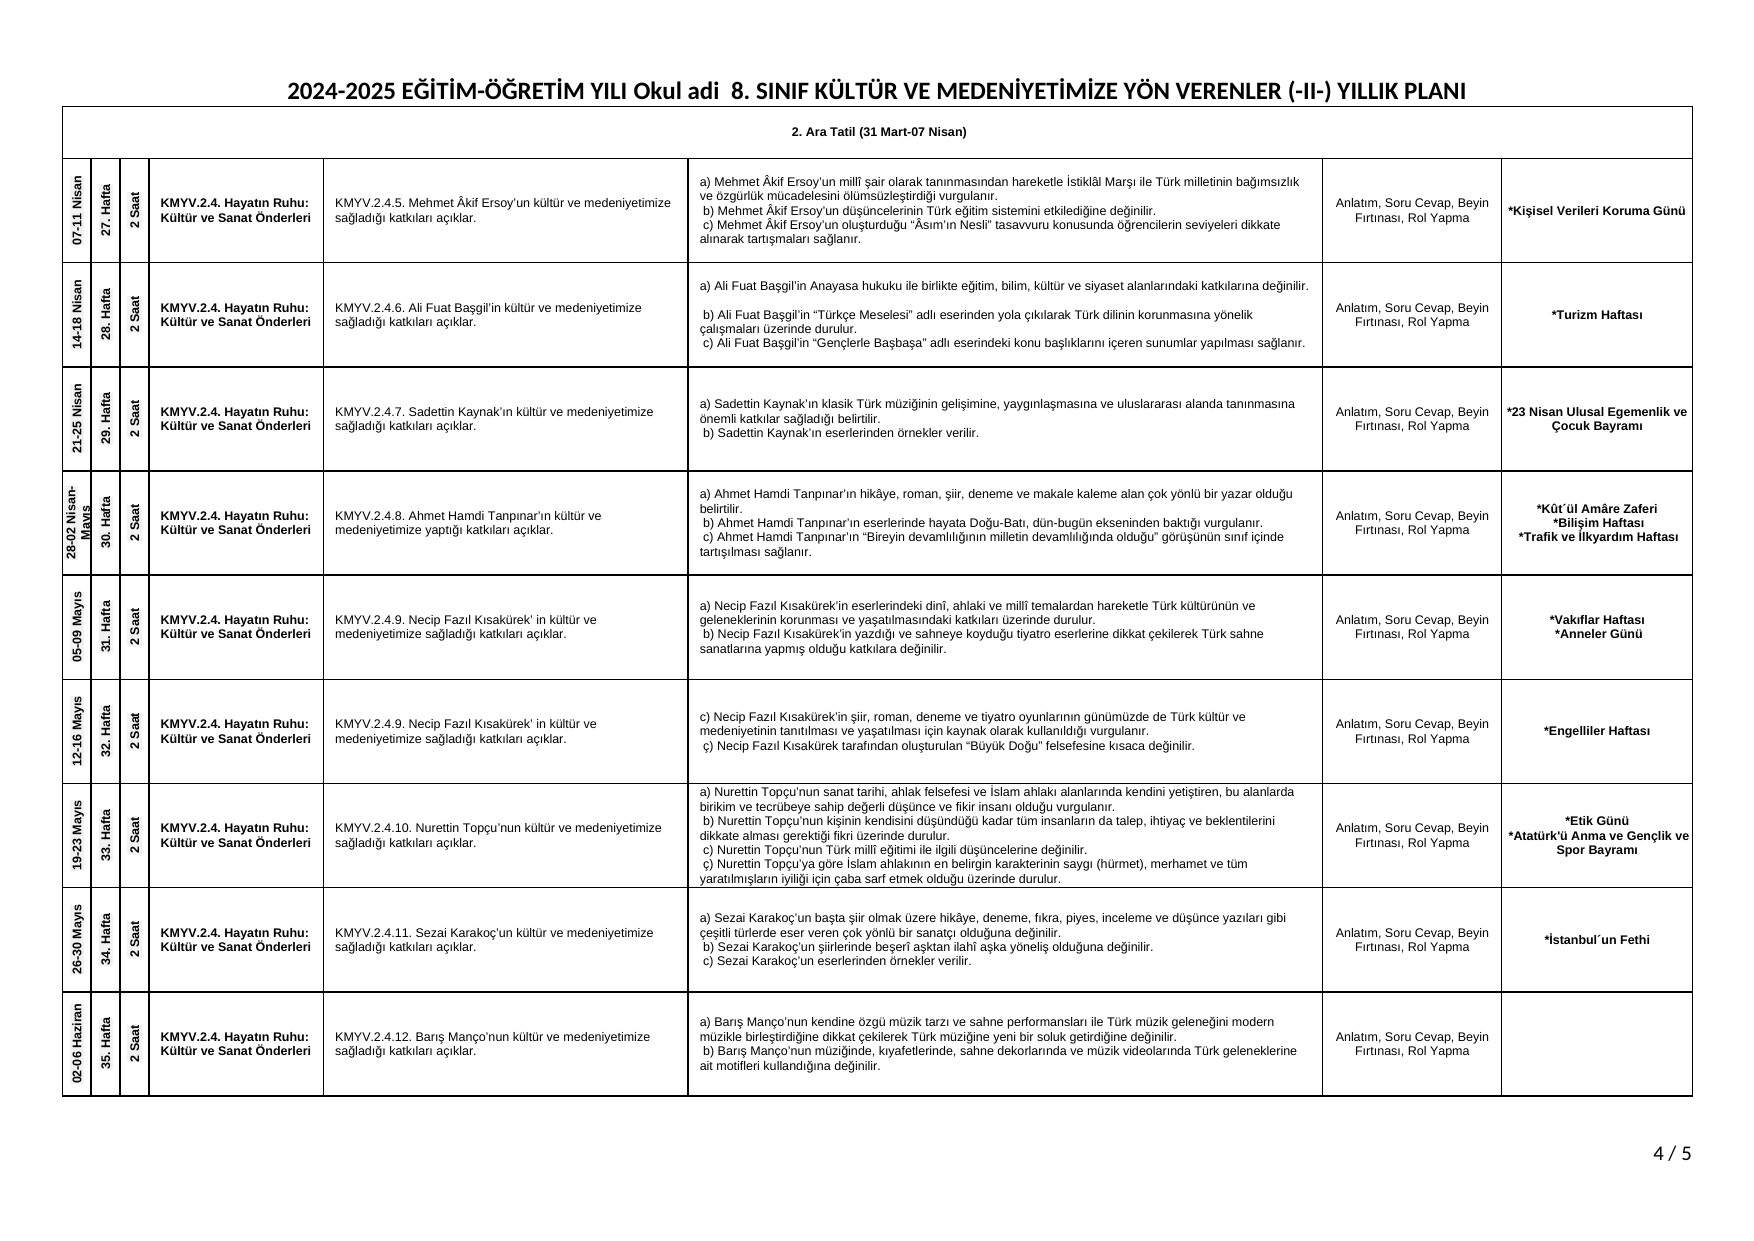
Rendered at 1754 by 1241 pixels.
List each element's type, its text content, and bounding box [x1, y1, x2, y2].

table_cell 2. Ara Tatil (31 Mart-07 Nisan) [63, 107, 1692, 158]
table_cell 2 Saat [121, 888, 148, 991]
table_cell Anlatım, Soru Cevap, Beyin Fırtınası, Rol Yapma [1323, 784, 1501, 887]
table_cell 07-11 Nisan [63, 159, 90, 262]
table_cell KMYV.2.4. Hayatın Ruhu: Kültür ve Sanat Önderleri [150, 784, 323, 887]
table_cell 27. Hafta [92, 159, 119, 262]
table_cell [1502, 993, 1692, 1095]
table_cell 2 Saat [121, 680, 148, 783]
table_cell *23 Nisan Ulusal Egemenlik ve Çocuk Bayramı [1502, 368, 1692, 470]
table_cell Anlatım, Soru Cevap, Beyin Fırtınası, Rol Yapma [1323, 263, 1501, 366]
table_cell a) Ali Fuat Başgil’in Anayasa hukuku ile birlikte eğitim, bilim, kültür ve siyaset alanlarındaki katkılarına değinilir. b) Ali Fuat Başgil’in “Türkçe Meselesi” adlı eserinden yola çıkılarak Türk dilinin korunmasına yönelik çalışmaları üzerinde durulur. c) Ali Fuat Başgil’in “Gençlerle Başbaşa” adlı eserindeki konu başlıklarını içeren sunumlar yapılması sağlanır. [689, 263, 1322, 366]
table_cell KMYV.2.4. Hayatın Ruhu: Kültür ve Sanat Önderleri [150, 680, 323, 783]
table_cell *İstanbul´un Fethi [1502, 888, 1692, 991]
table_cell a) Necip Fazıl Kısakürek’in eserlerindeki dinî, ahlaki ve millî temalardan hareketle Türk kültürünün ve geleneklerinin korunması ve yaşatılmasındaki katkıları üzerinde durulur. b) Necip Fazıl Kısakürek’in yazdığı ve sahneye koyduğu tiyatro eserlerine dikkat çekilerek Türk sahne sanatlarına yapmış olduğu katkılara değinilir. [689, 576, 1322, 678]
table_cell KMYV.2.4.9. Necip Fazıl Kısakürek’ in kültür ve medeniyetimize sağladığı katkıları açıklar. [324, 576, 687, 678]
table_cell *Etik Günü *Atatürk'ü Anma ve Gençlik ve Spor Bayramı [1502, 784, 1692, 887]
table_cell KMYV.2.4.5. Mehmet Âkif Ersoy’un kültür ve medeniyetimize sağladığı katkıları açıklar. [324, 159, 687, 262]
table_cell 2 Saat [121, 263, 148, 366]
table_cell KMYV.2.4. Hayatın Ruhu: Kültür ve Sanat Önderleri [150, 472, 323, 574]
table_cell a) Nurettin Topçu’nun sanat tarihi, ahlak felsefesi ve İslam ahlakı alanlarında kendini yetiştiren, bu alanlarda birikim ve tecrübeye sahip değerli düşünce ve fikir insanı olduğu vurgulanır. b) Nurettin Topçu’nun kişinin kendisini düşündüğü kadar tüm insanların da talep, ihtiyaç ve beklentilerini dikkate alması gerektiği fikri üzerinde durulur. c) Nurettin Topçu’nun Türk millî eğitimi ile ilgili düşüncelerine değinilir. ç) Nurettin Topçu’ya göre İslam ahlakının en belirgin karakterinin saygı (hürmet), merhamet ve tüm yaratılmışların iyiliği için çaba sarf etmek olduğu üzerinde durulur. [689, 784, 1322, 887]
table_cell *Kişisel Verileri Koruma Günü [1502, 159, 1692, 262]
table_cell 28. Hafta [92, 263, 119, 366]
table_cell KMYV.2.4.8. Ahmet Hamdi Tanpınar’ın kültür ve medeniyetimize yaptığı katkıları açıklar. [324, 472, 687, 574]
table_cell Anlatım, Soru Cevap, Beyin Fırtınası, Rol Yapma [1323, 576, 1501, 678]
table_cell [150, 159, 323, 262]
table_cell KMYV.2.4.10. Nurettin Topçu’nun kültür ve medeniyetimize sağladığı katkıları açıklar. [324, 784, 687, 887]
table_cell c) Necip Fazıl Kısakürek’in şiir, roman, deneme ve tiyatro oyunlarının günümüzde de Türk kültür ve medeniyetinin tanıtılması ve yaşatılması için kaynak olarak kullanıldığı vurgulanır. ç) Necip Fazıl Kısakürek tarafından oluşturulan “Büyük Doğu” felsefesine kısaca değinilir. [689, 680, 1322, 783]
table_cell 02-06 Haziran [63, 993, 90, 1095]
table_cell a) Ahmet Hamdi Tanpınar’ın hikâye, roman, şiir, deneme ve makale kaleme alan çok yönlü bir yazar olduğu belirtilir. b) Ahmet Hamdi Tanpınar’ın eserlerinde hayata Doğu-Batı, dün-bugün ekseninden baktığı vurgulanır. c) Ahmet Hamdi Tanpınar’ın “Bireyin devamlılığının milletin devamlılığında olduğu” görüşünün sınıf içinde tartışılması sağlanır. [689, 472, 1322, 574]
table_cell Anlatım, Soru Cevap, Beyin Fırtınası, Rol Yapma [1323, 472, 1501, 574]
table_cell Anlatım, Soru Cevap, Beyin Fırtınası, Rol Yapma [1323, 368, 1501, 470]
table_cell 2 Saat [121, 368, 148, 470]
table_cell KMYV.2.4. Hayatın Ruhu: Kültür ve Sanat Önderleri [150, 368, 323, 470]
table_cell KMYV.2.4.9. Necip Fazıl Kısakürek’ in kültür ve medeniyetimize sağladığı katkıları açıklar. [324, 680, 687, 783]
table_cell 2 Saat [121, 472, 148, 574]
table_cell KMYV.2.4.7. Sadettin Kaynak’ın kültür ve medeniyetimize sağladığı katkıları açıklar. [324, 368, 687, 470]
table_cell 29. Hafta [92, 368, 119, 470]
table_cell KMYV.2.4. Hayatın Ruhu: Kültür ve Sanat Önderleri [150, 888, 323, 991]
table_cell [1323, 993, 1501, 1095]
table_cell KMYV.2.4. Hayatın Ruhu: Kültür ve Sanat Önderleri [150, 576, 323, 678]
table_cell 35. Hafta [92, 993, 119, 1095]
table_cell 21-25 Nisan [63, 368, 90, 470]
table_cell 14-18 Nisan [63, 263, 90, 366]
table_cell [1323, 159, 1501, 262]
table_cell 30. Hafta [92, 472, 119, 574]
table_cell KMYV.2.4.6. Ali Fuat Başgil’in kültür ve medeniyetimize sağladığı katkıları açıklar. [324, 263, 687, 366]
table_cell 2 Saat [121, 159, 148, 262]
table_cell 2 Saat [121, 784, 148, 887]
table_cell *Engelliler Haftası [1502, 680, 1692, 783]
table_cell a) Barış Manço’nun kendine özgü müzik tarzı ve sahne performansları ile Türk müzik geleneğini modern müzikle birleştirdiğine dikkat çekilerek Türk müziğine yeni bir soluk getirdiğine değinilir. b) Barış Manço’nun müziğinde, kıyafetlerinde, sahne dekorlarında ve müzik videolarında Türk geleneklerine ait motifleri kullandığına değinilir. [689, 993, 1322, 1095]
table_cell 26-30 Mayıs [63, 888, 90, 991]
table_cell 2 Saat [121, 993, 148, 1095]
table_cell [324, 993, 687, 1095]
table_cell 34. Hafta [92, 888, 119, 991]
table_cell Anlatım, Soru Cevap, Beyin Fırtınası, Rol Yapma [1323, 680, 1501, 783]
table_cell 31. Hafta [92, 576, 119, 678]
table_cell *Vakıflar Haftası *Anneler Günü [1502, 576, 1692, 678]
table_cell KMYV.2.4. Hayatın Ruhu: Kültür ve Sanat Önderleri [150, 263, 323, 366]
table_cell 12-16 Mayıs [63, 680, 90, 783]
table_cell 05-09 Mayıs [63, 576, 90, 678]
table_cell Anlatım, Soru Cevap, Beyin Fırtınası, Rol Yapma [1323, 888, 1501, 991]
table_cell *Turizm Haftası [1502, 263, 1692, 366]
table_cell a) Sadettin Kaynak’ın klasik Türk müziğinin gelişimine, yaygınlaşmasına ve uluslararası alanda tanınmasına önemli katkılar sağladığı belirtilir. b) Sadettin Kaynak’ın eserlerinden örnekler verilir. [689, 368, 1322, 470]
table_cell KMYV.2.4.11. Sezai Karakoç’un kültür ve medeniyetimize sağladığı katkıları açıklar. [324, 888, 687, 991]
table_cell a) Mehmet Âkif Ersoy’un millî şair olarak tanınmasından hareketle İstiklâl Marşı ile Türk milletinin bağımsızlık ve özgürlük mücadelesini ölümsüzleştirdiği vurgulanır. b) Mehmet Âkif Ersoy’un düşüncelerinin Türk eğitim sistemini etkilediğine değinilir. c) Mehmet Âkif Ersoy’un oluşturduğu “Âsım’ın Nesli” tasavvuru konusunda öğrencilerin seviyeleri dikkate alınarak tartışmaları sağlanır. [689, 159, 1322, 262]
table_cell 2 Saat [121, 576, 148, 678]
table_cell 19-23 Mayıs [63, 784, 90, 887]
table_cell 32. Hafta [92, 680, 119, 783]
table_cell 28-02 Nisan-Mayıs [63, 472, 90, 574]
table_cell a) Sezai Karakoç’un başta şiir olmak üzere hikâye, deneme, fıkra, piyes, inceleme ve düşünce yazıları gibi çeşitli türlerde eser veren çok yönlü bir sanatçı olduğuna değinilir. b) Sezai Karakoç’un şiirlerinde beşerî aşktan ilahî aşka yöneliş olduğuna değinilir. c) Sezai Karakoç’un eserlerinden örnekler verilir. [689, 888, 1322, 991]
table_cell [150, 993, 323, 1095]
table_cell 33. Hafta [92, 784, 119, 887]
table_cell *Kût´ül Amâre Zaferi *Bilişim Haftası *Trafik ve İlkyardım Haftası [1502, 472, 1692, 574]
